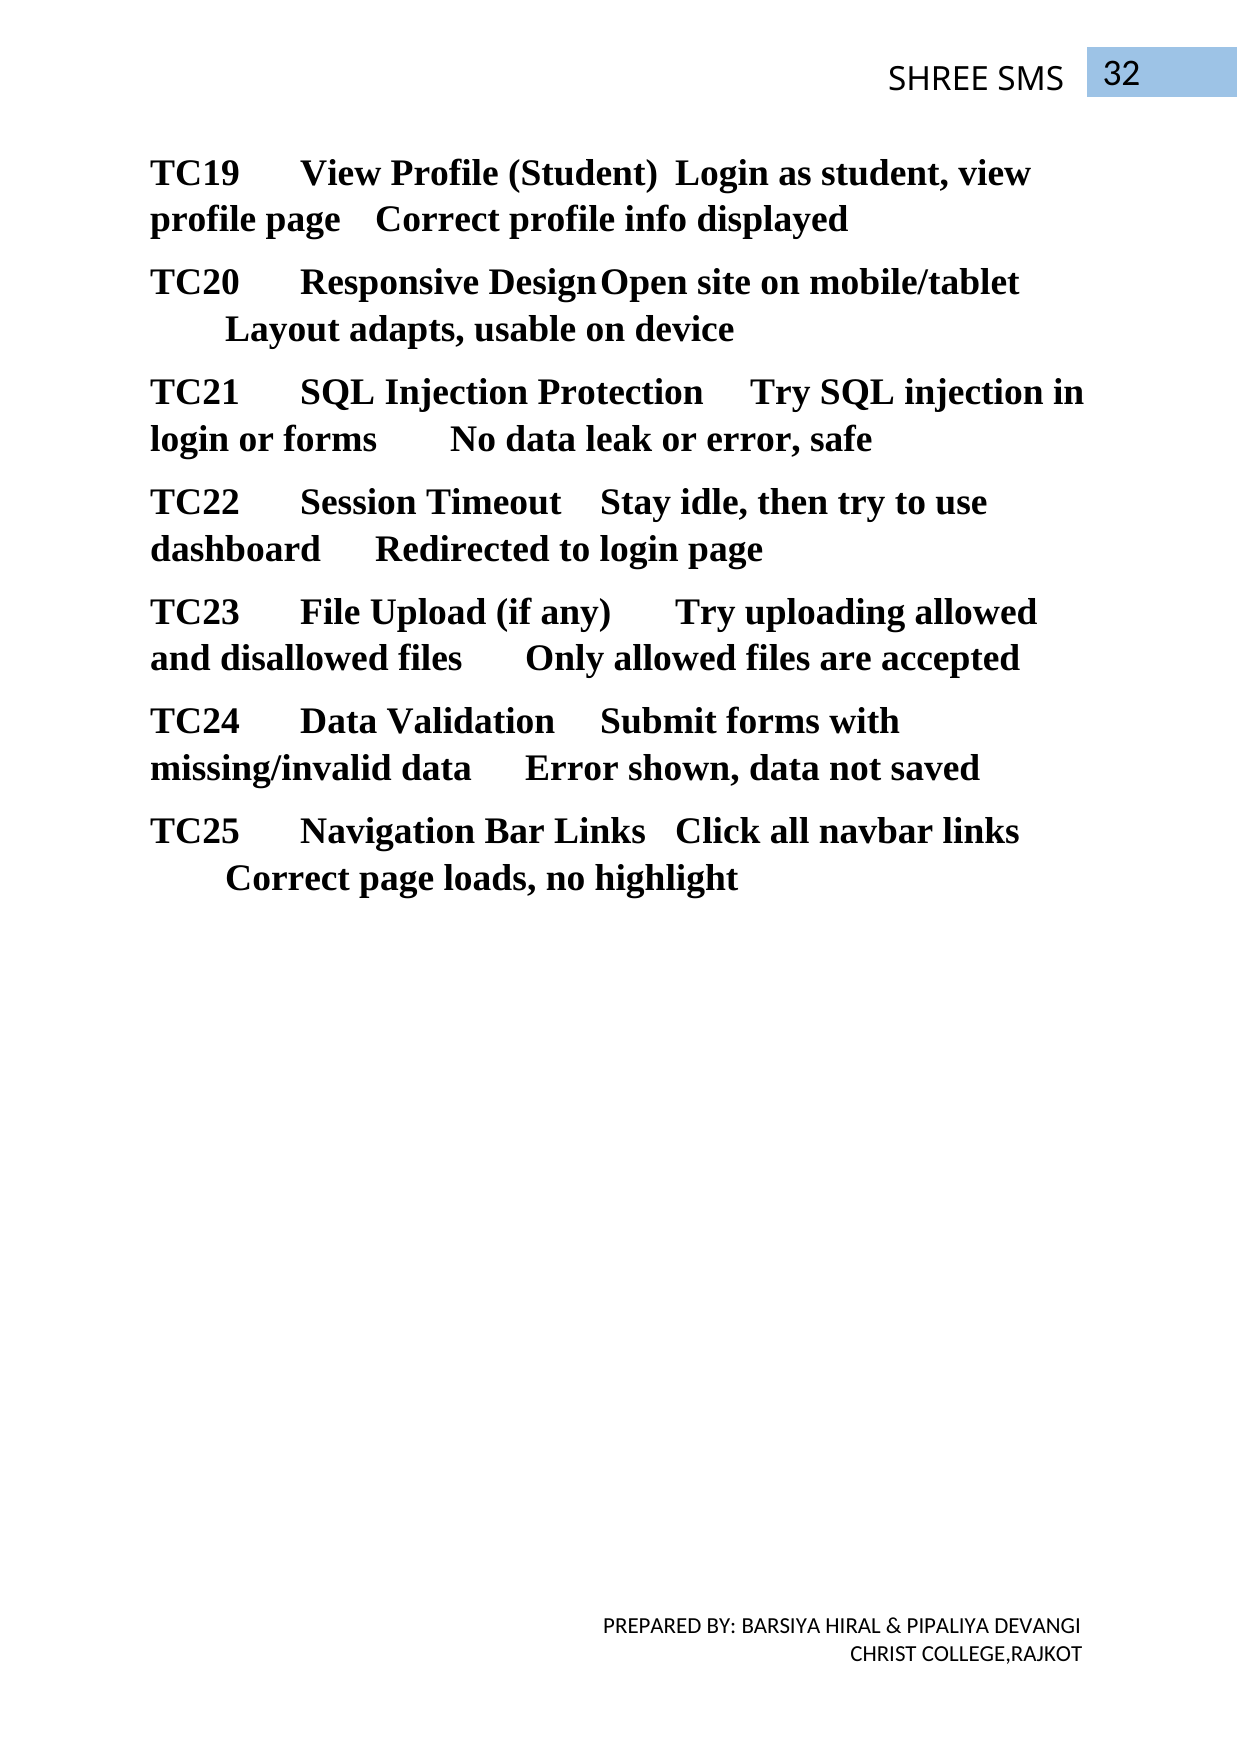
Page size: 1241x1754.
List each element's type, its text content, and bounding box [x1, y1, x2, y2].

text TC22 Session Timeout Stay idle, then try to use dashboard Redirected to login page [150, 479, 1090, 569]
text TC20 Responsive Design Open site on mobile/tablet Layout adapts, usable on device [150, 260, 1090, 349]
text TC23 File Upload (if any) Try uploading allowed and disallowed files Only allowed files are accepted [150, 589, 1090, 679]
text TC24 Data Validation Submit forms with missing/invalid data Error shown, data not saved [150, 699, 1090, 789]
text TC21 SQL Injection Protection Try SQL injection in login or forms No data leak or error, safe [150, 369, 1090, 459]
text TC25 Navigation Bar Links Click all navbar links Correct page loads, no highlight [150, 809, 1090, 898]
text TC19 View Profile (Student) Login as student, view profile page Correct profile info displayed [150, 150, 1090, 240]
